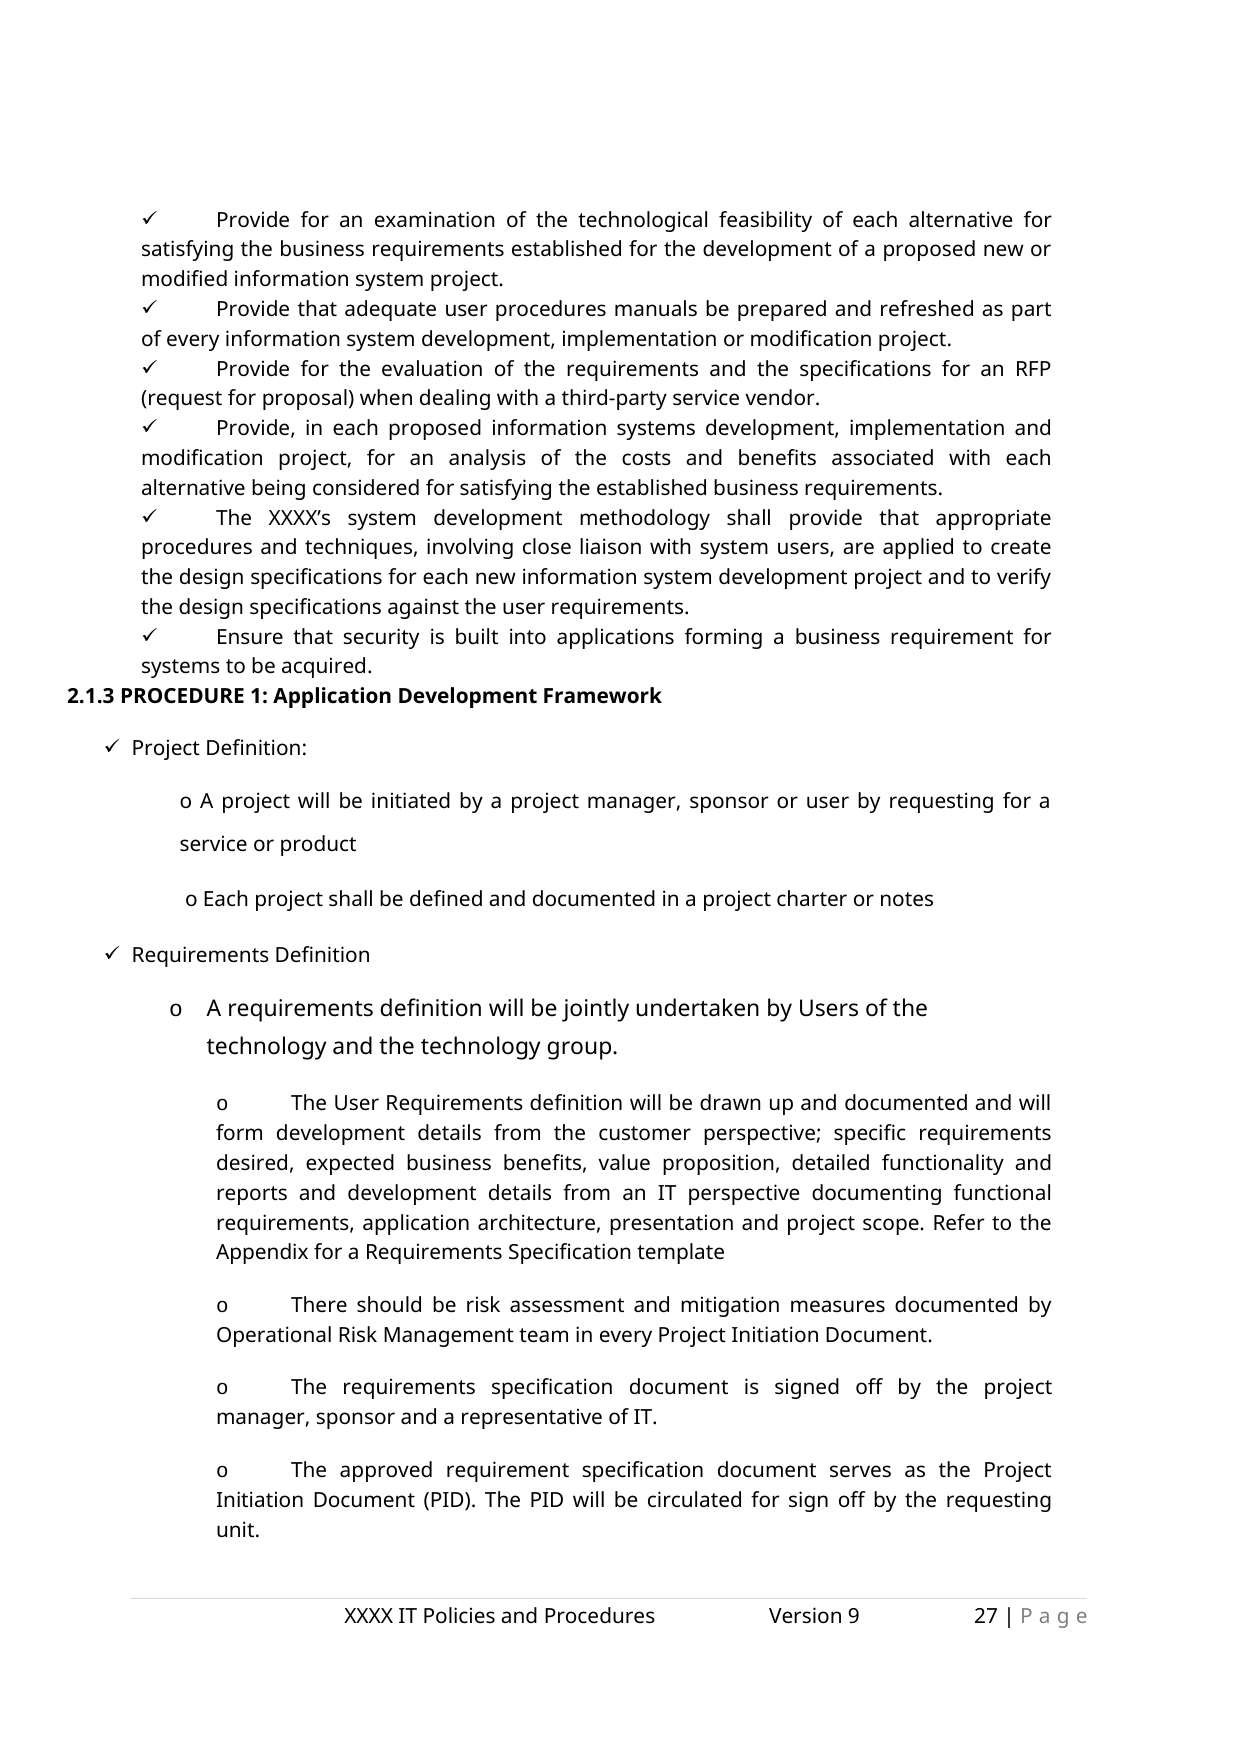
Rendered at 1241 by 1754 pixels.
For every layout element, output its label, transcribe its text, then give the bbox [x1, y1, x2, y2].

list The User Requirements definition will be drawn up and documented and will form development details from the customer perspective; specific requirements desired, expected business benefits, value proposition, detailed functionality and reports and development details from an IT perspective documenting functional requirements, application architecture, presentation and project scope. Refer to the Appendix for a Requirements Specification template [216, 1088, 1053, 1266]
subtitle 2.1.3 PROCEDURE 1: Application Development Framework [67, 681, 1087, 710]
list The approved requirement specification document serves as the Project Initiation Document (PID). The PID will be circulated for sign off by the requesting unit. [216, 1455, 1053, 1543]
list The requirements specification document is signed off by the project manager, sponsor and a representative of IT. [216, 1372, 1053, 1431]
list Provide, in each proposed information systems development, implementation and modification project, for an analysis of the costs and benefits associated with each alternative being considered for satisfying the established business requirements. [141, 413, 1053, 501]
list A requirements definition will be jointly undertaken by Users of the technology and the technology group. [169, 992, 1053, 1061]
list Requirements Definition [103, 940, 1053, 968]
list Project Definition: [103, 733, 1053, 762]
list Provide that adequate user procedures manuals be prepared and refreshed as part of every information system development, implementation or modification project. [141, 294, 1053, 352]
text o Each project shall be defined and documented in a project charter or notes [179, 884, 1053, 913]
list Provide for an examination of the technological feasibility of each alternative for satisfying the business requirements established for the development of a proposed new or modified information system project. [141, 205, 1053, 293]
text o A project will be initiated by a project manager, sponsor or user by requesting for a service or product [179, 786, 1053, 857]
list Ensure that security is built into applications forming a business requirement for systems to be acquired. [141, 622, 1053, 680]
list There should be risk assessment and mitigation measures documented by Operational Risk Management team in every Project Initiation Document. [216, 1290, 1053, 1348]
list Provide for the evaluation of the requirements and the specifications for an RFP (request for proposal) when dealing with a third-party service vendor. [141, 354, 1053, 412]
list The XXXX’s system development methodology shall provide that appropriate procedures and techniques, involving close liaison with system users, are applied to create the design specifications for each new information system development project and to verify the design specifications against the user requirements. [141, 503, 1053, 621]
